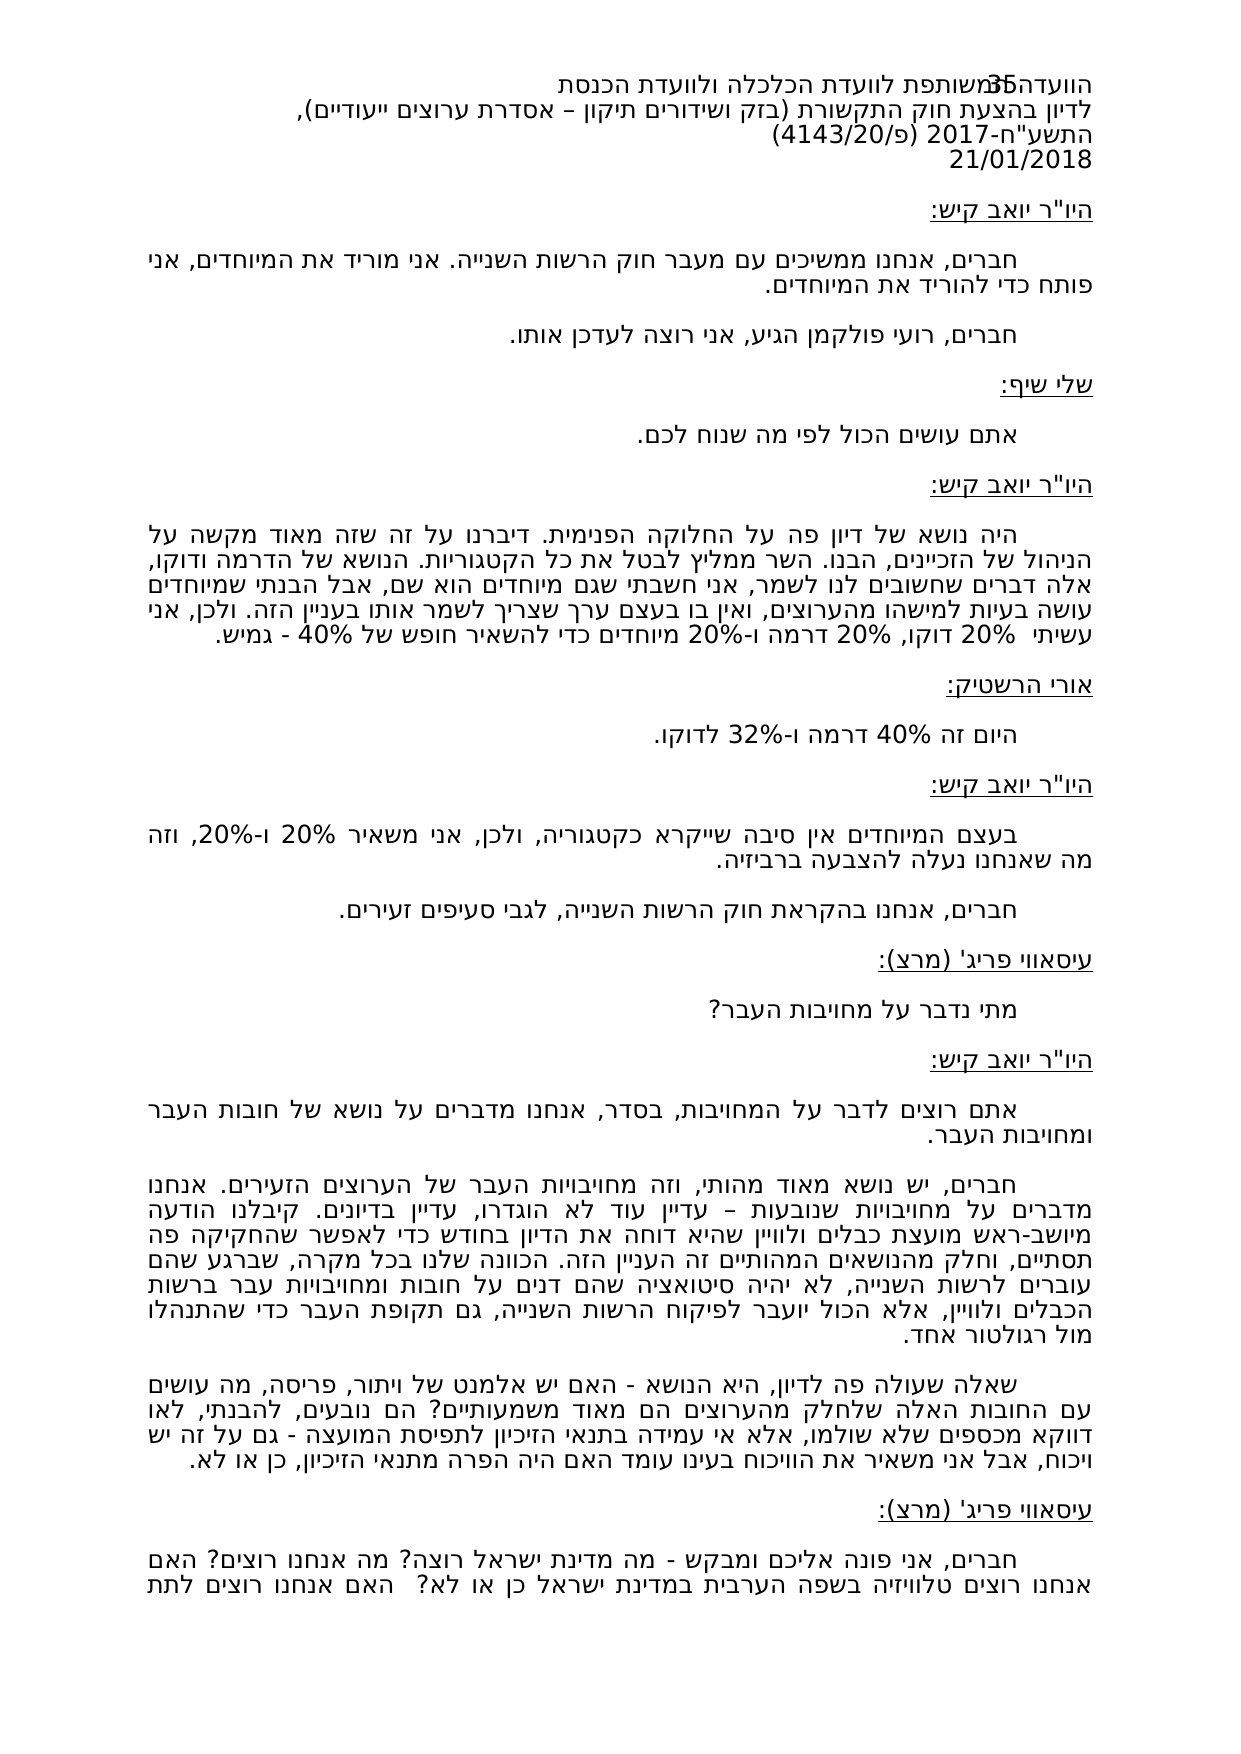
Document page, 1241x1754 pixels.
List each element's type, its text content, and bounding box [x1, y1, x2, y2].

text חברים, רועי פולקמן הגיע, אני רוצה לעדכן אותו. [147, 324, 1093, 349]
text שלי שיף: [147, 374, 1093, 399]
text חברים, אנחנו בהקראת חוק הרשות השנייה, לגבי סעיפים זעירים. [147, 899, 1093, 924]
text אתם עושים הכול לפי מה שנוח לכם. [147, 424, 1093, 449]
text בעצם המיוחדים אין סיבה שייקרא כקטגוריה, ולכן, אני משאיר 20% ו-20%, וזה מה שאנחנו נעלה להצבעה ברביזיה. [147, 824, 1093, 874]
text היו"ר יואב קיש: [147, 774, 1093, 799]
text מתי נדבר על מחויבות העבר? [147, 999, 1093, 1024]
text שאלה שעולה פה לדיון, היא הנושא - האם יש אלמנט של ויתור, פריסה, מה עושים עם החובות האלה שלחלק מהערוצים הם מאוד משמעותיים? הם נובעים, להבנתי, לאו דווקא מכספים שלא שולמו, אלא אי עמידה בתנאי הזיכיון לתפיסת המועצה - גם על זה יש ויכוח, אבל אני משאיר את הוויכוח בעינו עומד האם היה הפרה מתנאי הזיכיון, כן או לא. [147, 1374, 1093, 1474]
text חברים, אנחנו ממשיכים עם מעבר חוק הרשות השנייה. אני מוריד את המיוחדים, אני פותח כדי להוריד את המיוחדים. [147, 249, 1093, 299]
text היו"ר יואב קיש: [147, 474, 1093, 499]
text היום זה 40% דרמה ו-32% לדוקו. [147, 724, 1093, 749]
text אתם רוצים לדבר על המחויבות, בסדר, אנחנו מדברים על נושא של חובות העבר ומחויבות העבר. [147, 1099, 1093, 1149]
text היו"ר יואב קיש: [147, 199, 1093, 224]
text היה נושא של דיון פה על החלוקה הפנימית. דיברנו על זה שזה מאוד מקשה על הניהול של הזכיינים, הבנו. השר ממליץ לבטל את כל הקטגוריות. הנושא של הדרמה ודוקו, אלה דברים שחשובים לנו לשמר, אני חשבתי שגם מיוחדים הוא שם, אבל הבנתי שמיוחדים עושה בעיות למישהו מהערוצים, ואין בו בעצם ערך שצריך לשמר אותו בעניין הזה. ולכן, אני עשיתי 20% דוקו, 20% דרמה ו-20% מיוחדים כדי להשאיר חופש של 40% - גמיש. [147, 524, 1093, 649]
text עיסאווי פריג' (מרצ): [147, 1499, 1093, 1524]
text היו"ר יואב קיש: [147, 1049, 1093, 1074]
text חברים, יש נושא מאוד מהותי, וזה מחויבויות העבר של הערוצים הזעירים. אנחנו מדברים על מחויבויות שנובעות – עדיין עוד לא הוגדרו, עדיין בדיונים. קיבלנו הודעה מיושב-ראש מועצת כבלים ולוויין שהיא דוחה את הדיון בחודש כדי לאפשר שהחקיקה פה תסתיים, וחלק מהנושאים המהותיים זה העניין הזה. הכוונה שלנו בכל מקרה, שברגע שהם עוברים לרשות השנייה, לא יהיה סיטואציה שהם דנים על חובות ומחויבויות עבר ברשות הכבלים ולוויין, אלא הכול יועבר לפיקוח הרשות השנייה, גם תקופת העבר כדי שהתנהלו מול רגולטור אחד. [147, 1174, 1093, 1349]
text אורי הרשטיק: [147, 674, 1093, 699]
text עיסאווי פריג' (מרצ): [147, 949, 1093, 974]
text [147, 1549, 1093, 1599]
